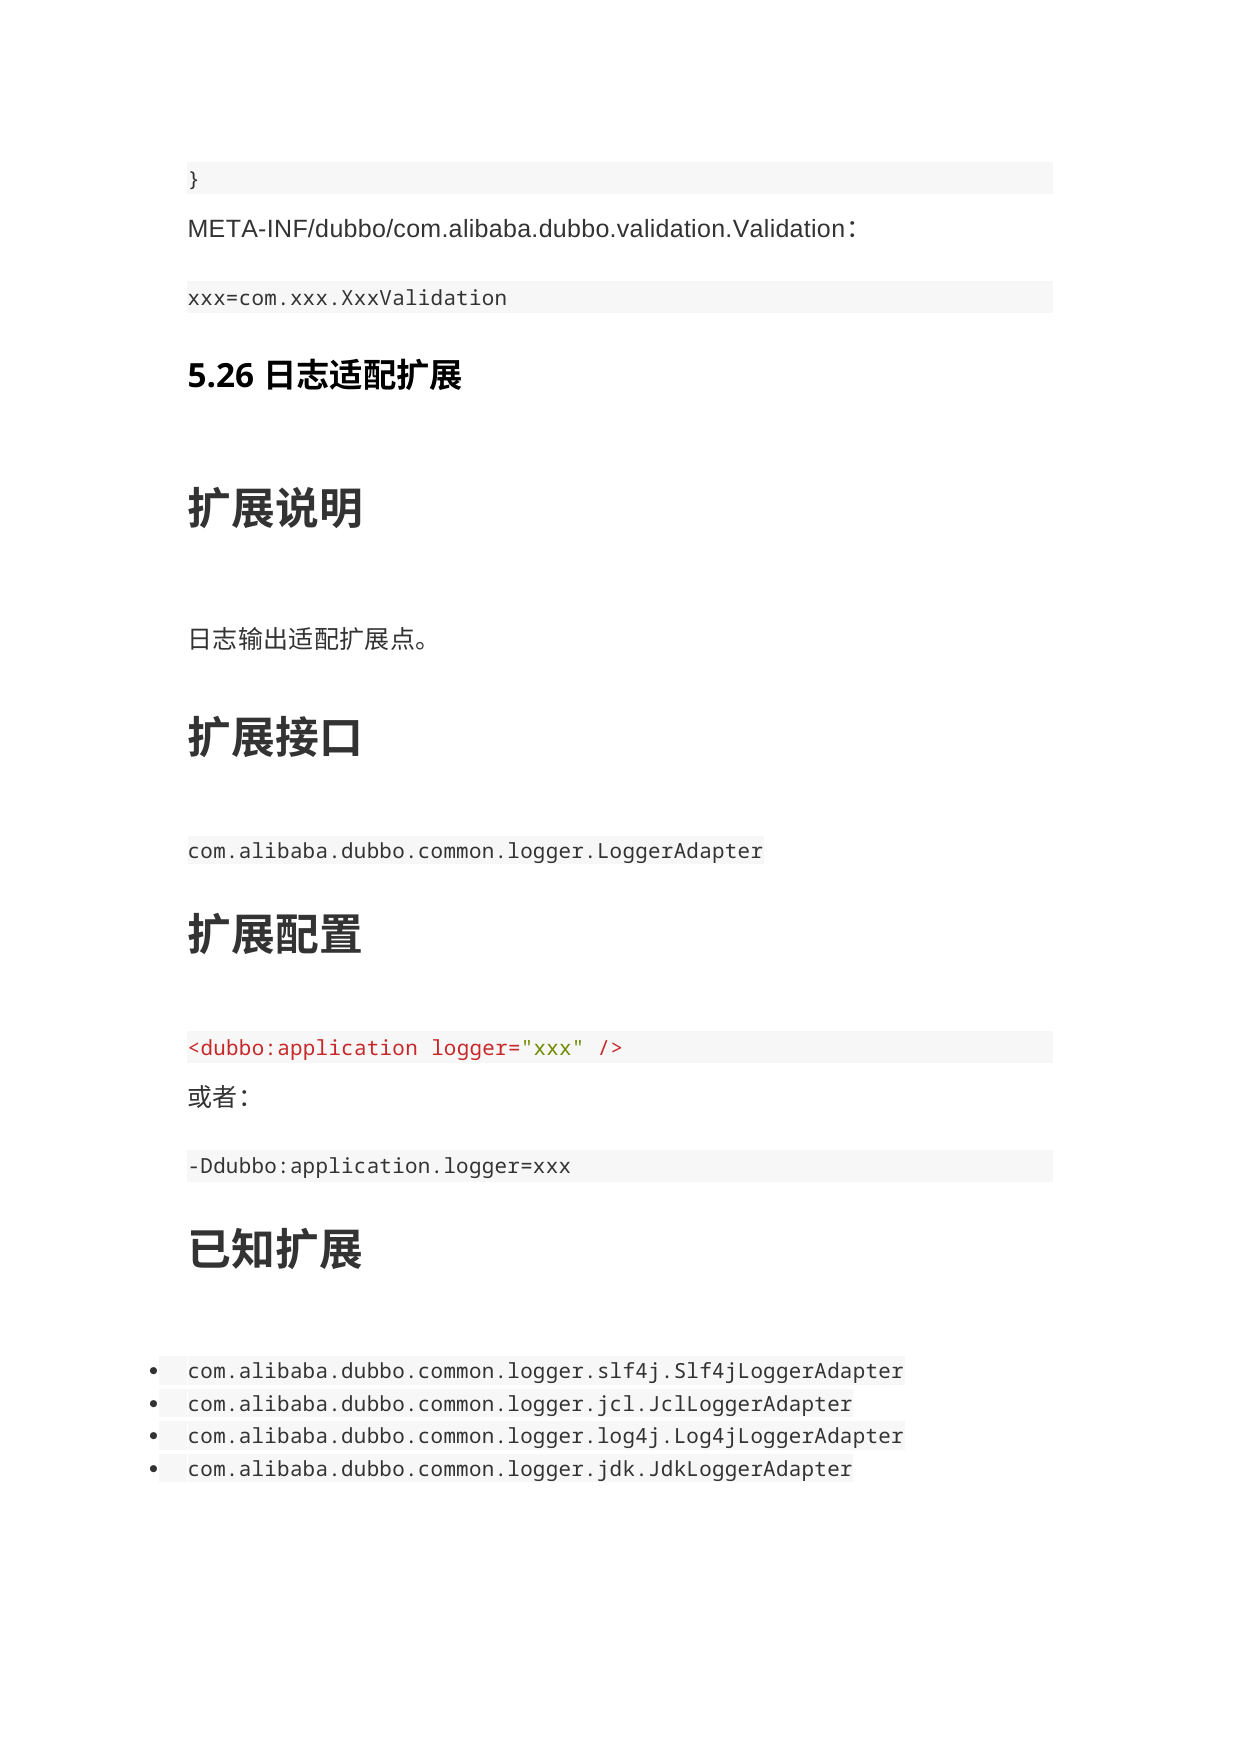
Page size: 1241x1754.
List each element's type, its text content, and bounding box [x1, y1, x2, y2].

text 日志输出适配扩展点。 [187, 605, 1053, 670]
subtitle 扩展接口 [187, 702, 1053, 767]
text 或者： [187, 1063, 1053, 1128]
text <dubbo:application logger="xxx" /> [187, 1031, 1053, 1063]
subtitle 5.26 日志适配扩展 [187, 340, 1053, 405]
text com.alibaba.dubbo.common.logger.LoggerAdapter [187, 834, 1053, 867]
subtitle 已知扩展 [187, 1214, 1053, 1279]
list com.alibaba.dubbo.common.logger.log4j.Log4jLoggerAdapter [150, 1419, 1053, 1452]
text -Ddubbo:application.logger=xxx [187, 1150, 1053, 1182]
text META-INF/dubbo/com.alibaba.dubbo.validation.Validation： [187, 194, 1053, 259]
subtitle 扩展说明 [187, 472, 1053, 537]
text } [187, 162, 1053, 194]
list com.alibaba.dubbo.common.logger.slf4j.Slf4jLoggerAdapter [150, 1354, 1053, 1387]
list com.alibaba.dubbo.common.logger.jcl.JclLoggerAdapter [150, 1387, 1053, 1419]
text xxx=com.xxx.XxxValidation [187, 281, 1053, 313]
subtitle 扩展配置 [187, 898, 1053, 963]
list com.alibaba.dubbo.common.logger.jdk.JdkLoggerAdapter [150, 1452, 1053, 1484]
